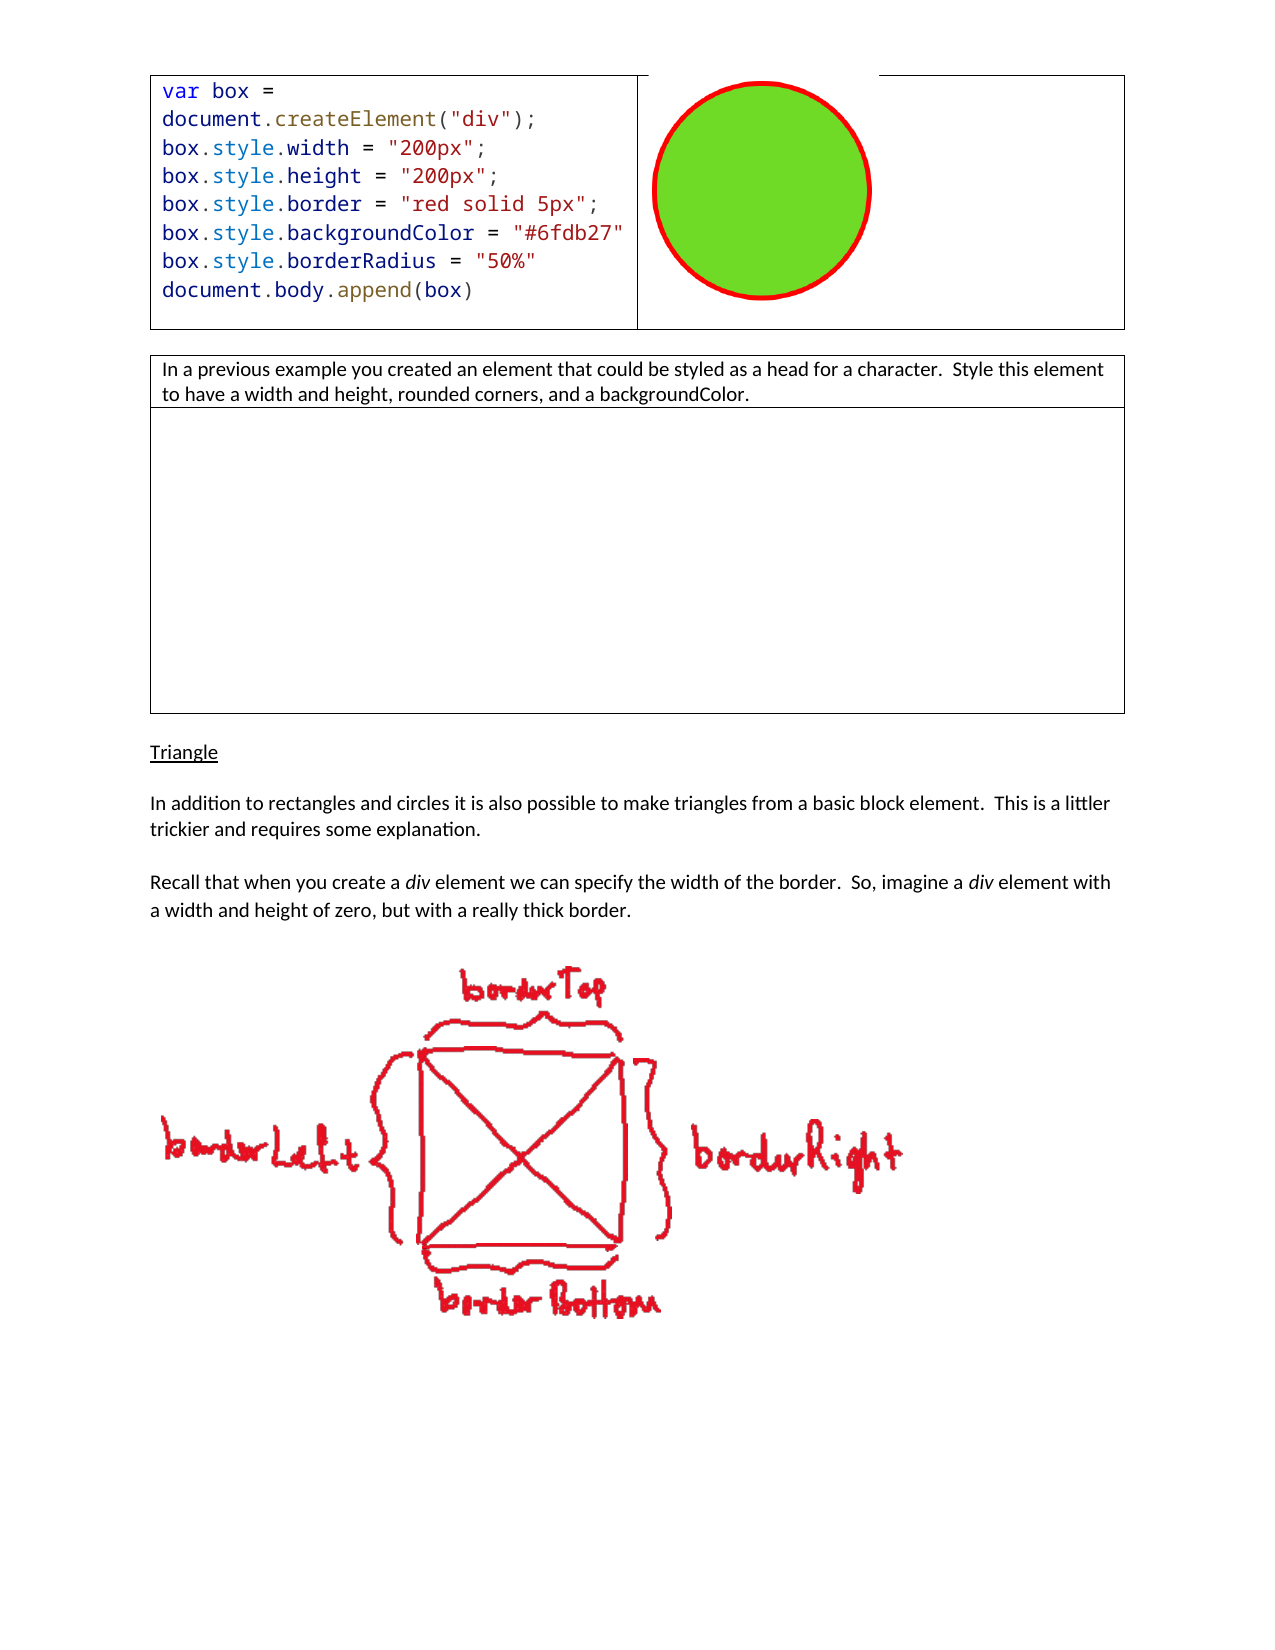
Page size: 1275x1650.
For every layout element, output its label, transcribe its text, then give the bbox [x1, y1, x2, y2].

picture [161, 966, 672, 1319]
table_header In a previous example you created an element that could be styled as a head for a character. Style this element to have a width and height, rounded corners, and a backgroundColor. [151, 356, 1124, 407]
table_cell var box = document.createElement("div"); box.style.width = "200px"; box.style.height = "200px"; box.style.border = "red solid 5px"; box.style.backgroundColor = "#6fdb27" box.style.borderRadius = "50%" document.body.append(box) [151, 76, 637, 329]
picture [691, 1119, 903, 1194]
picture [648, 75, 880, 307]
text Triangle [150, 739, 1125, 765]
table_cell [638, 76, 1124, 329]
text In addition to rectangles and circles it is also possible to make triangles from a basic block element. This is a littler trickier and requires some explanation. [150, 790, 1125, 841]
list Recall that when you create a div element we can specify the width of the border. So, imagine a div element with a width and height of zero, but with a really thick border. [150, 869, 1125, 922]
table_cell [151, 408, 1124, 713]
